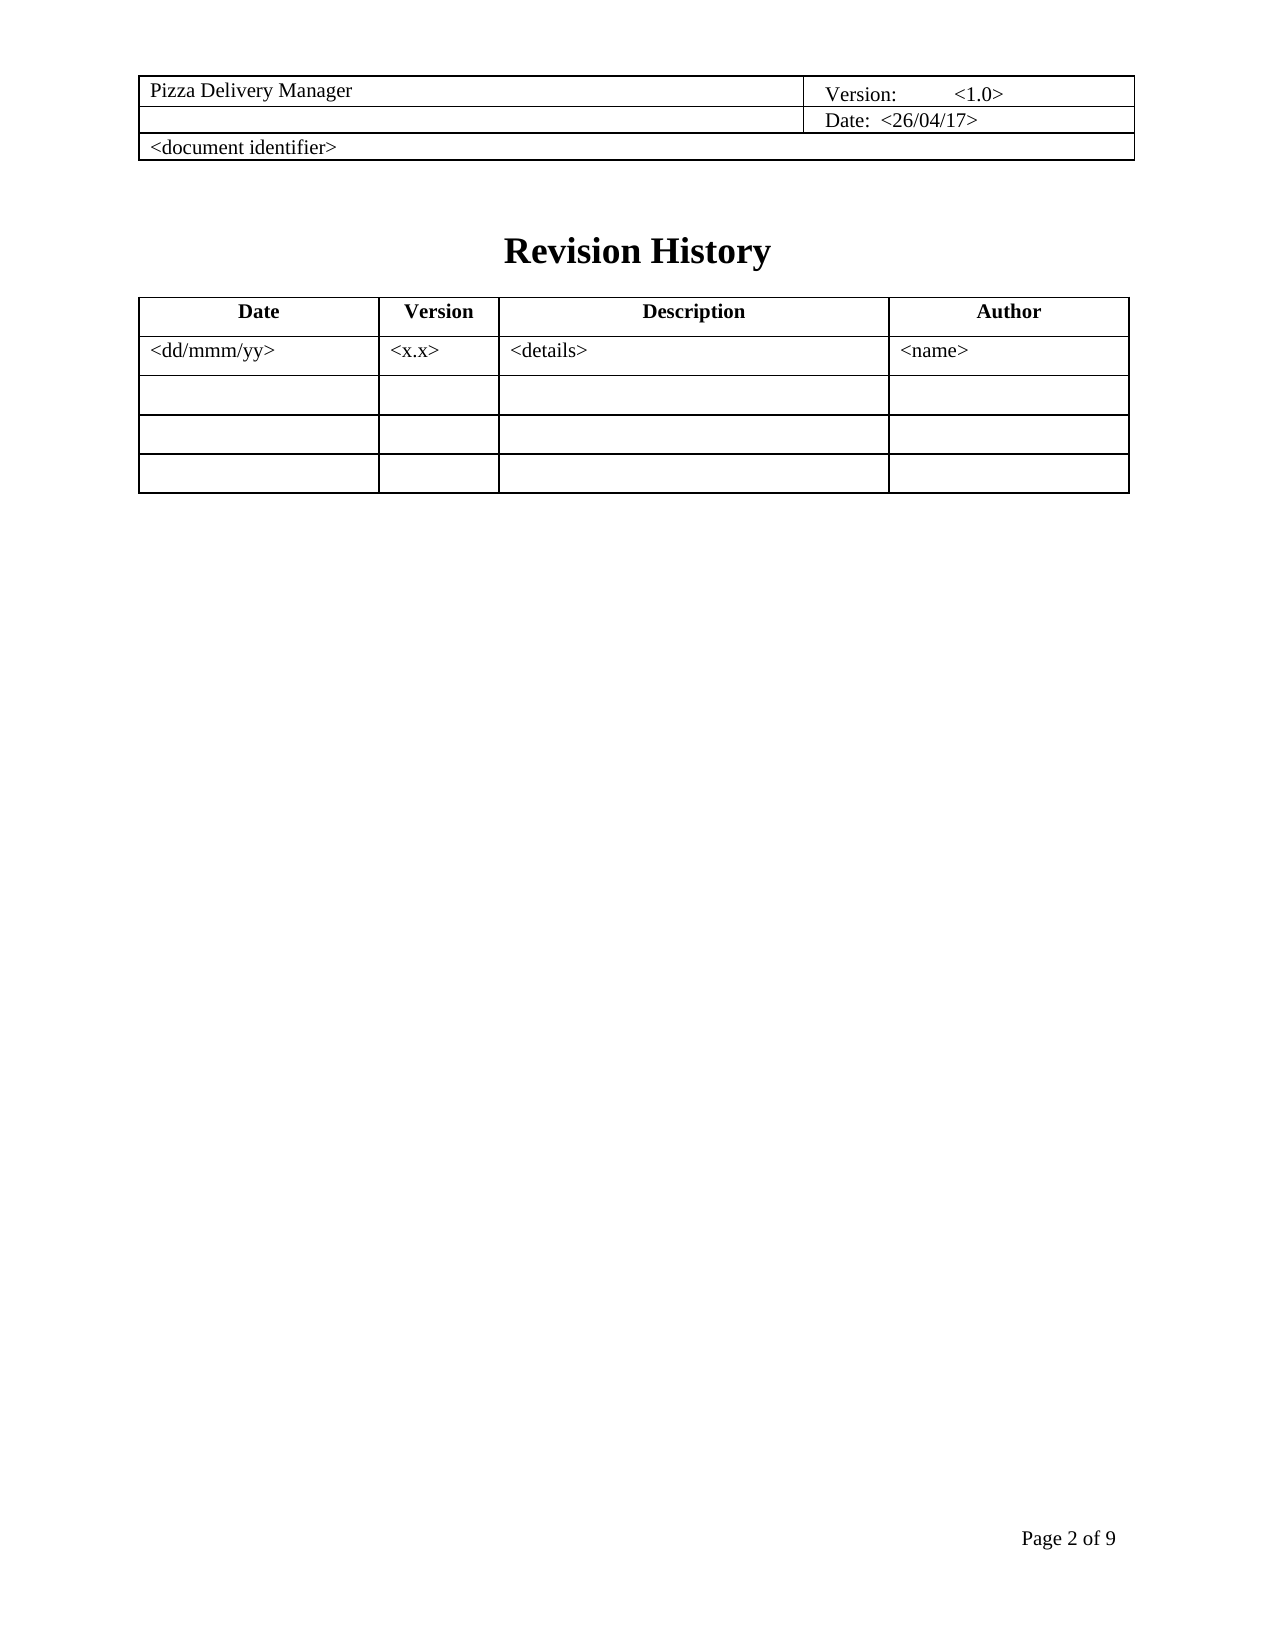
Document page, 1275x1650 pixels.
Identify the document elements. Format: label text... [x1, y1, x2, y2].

table_cell [140, 416, 378, 453]
table_header Author [890, 298, 1128, 336]
table_cell [140, 455, 378, 492]
table_cell [500, 416, 888, 453]
table_cell [380, 455, 498, 492]
table_cell [890, 416, 1128, 453]
table_cell [140, 376, 378, 414]
table_cell <details> [500, 337, 888, 375]
table_cell <dd/mmm/yy> [140, 337, 378, 375]
table_cell [500, 455, 888, 492]
table_cell [500, 376, 888, 414]
table_header Version [380, 298, 498, 336]
table_cell <x.x> [380, 337, 498, 375]
table_cell [380, 416, 498, 453]
table_header Date [140, 298, 378, 336]
table_header Description [500, 298, 888, 336]
table_cell [890, 455, 1128, 492]
title Revision History [150, 228, 1125, 272]
table_cell <name> [890, 337, 1128, 375]
table_cell [380, 376, 498, 414]
table_cell [890, 376, 1128, 414]
